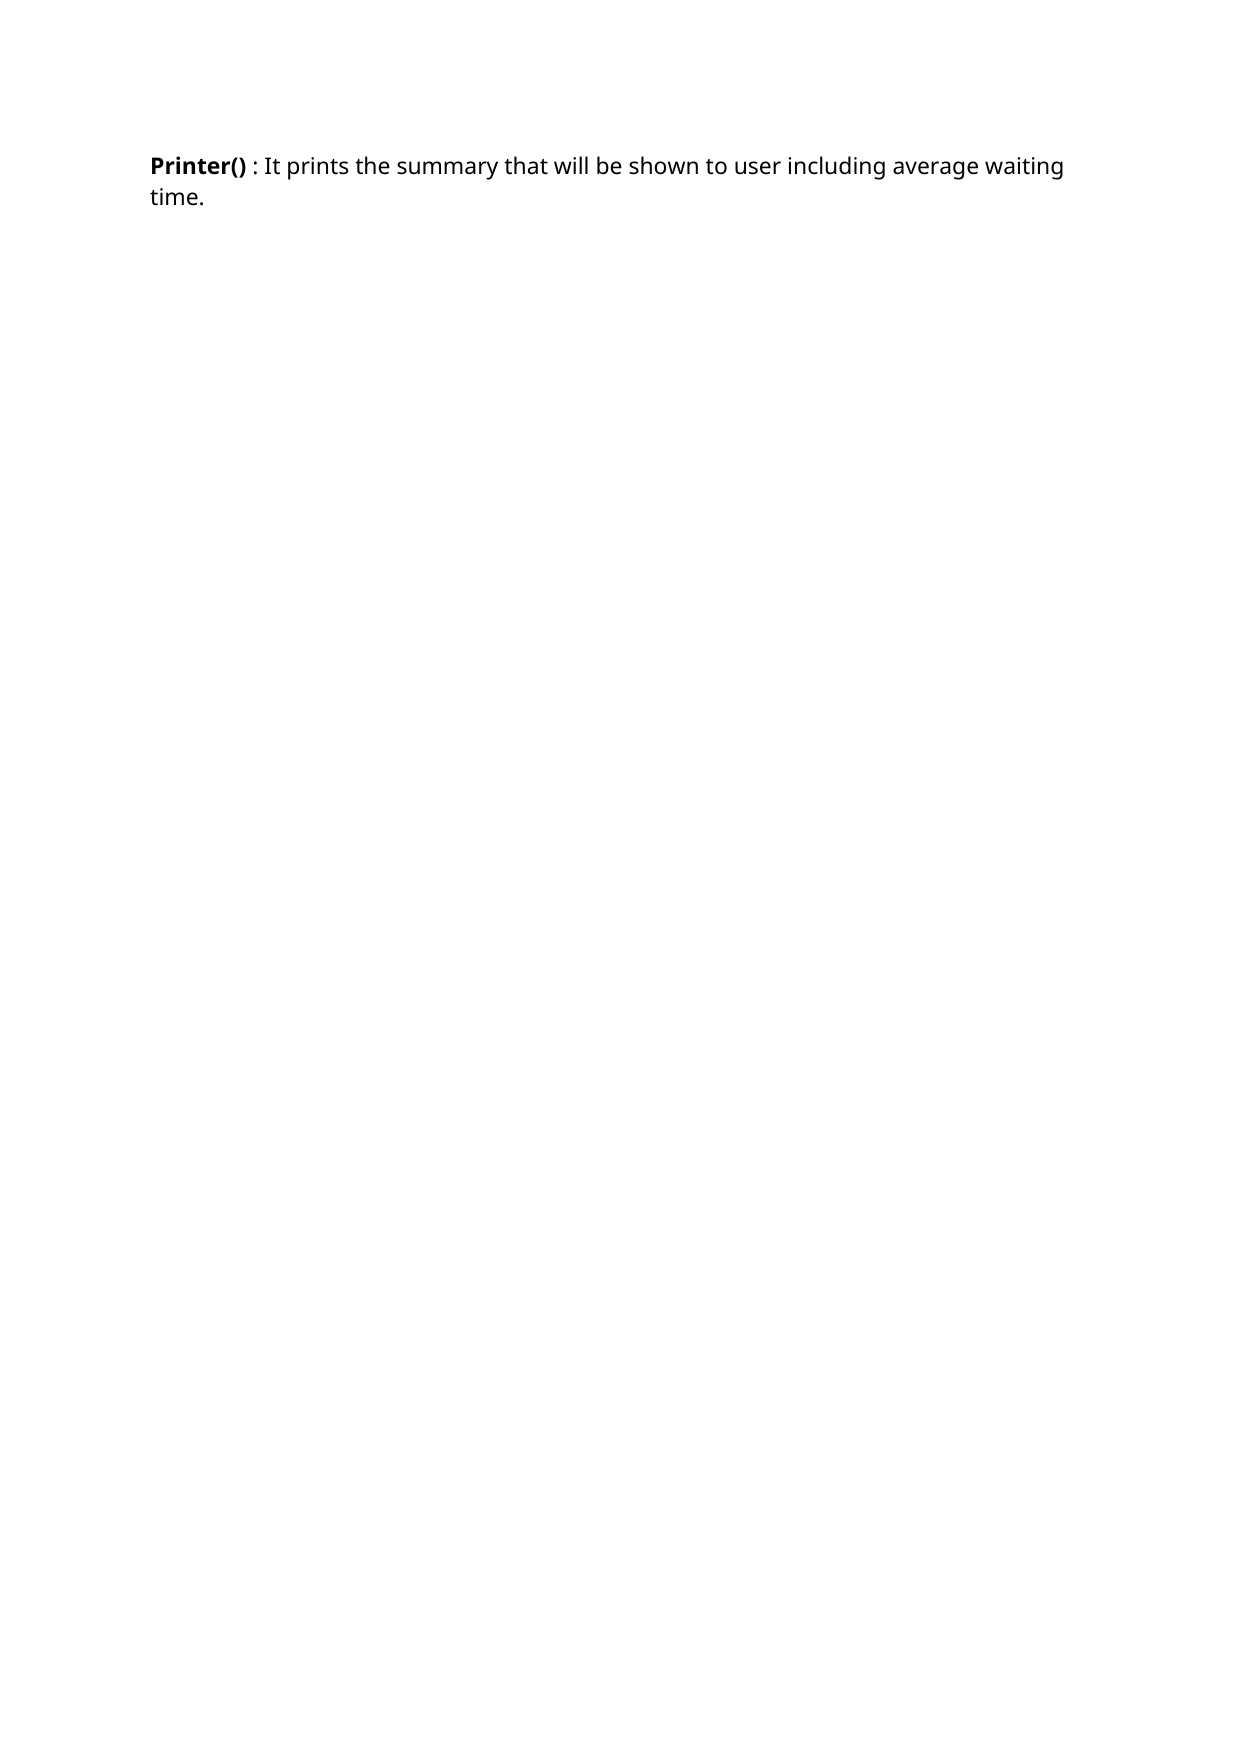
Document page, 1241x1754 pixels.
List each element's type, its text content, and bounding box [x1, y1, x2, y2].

text Printer() : It prints the summary that will be shown to user including average waiting time. [150, 150, 1090, 212]
